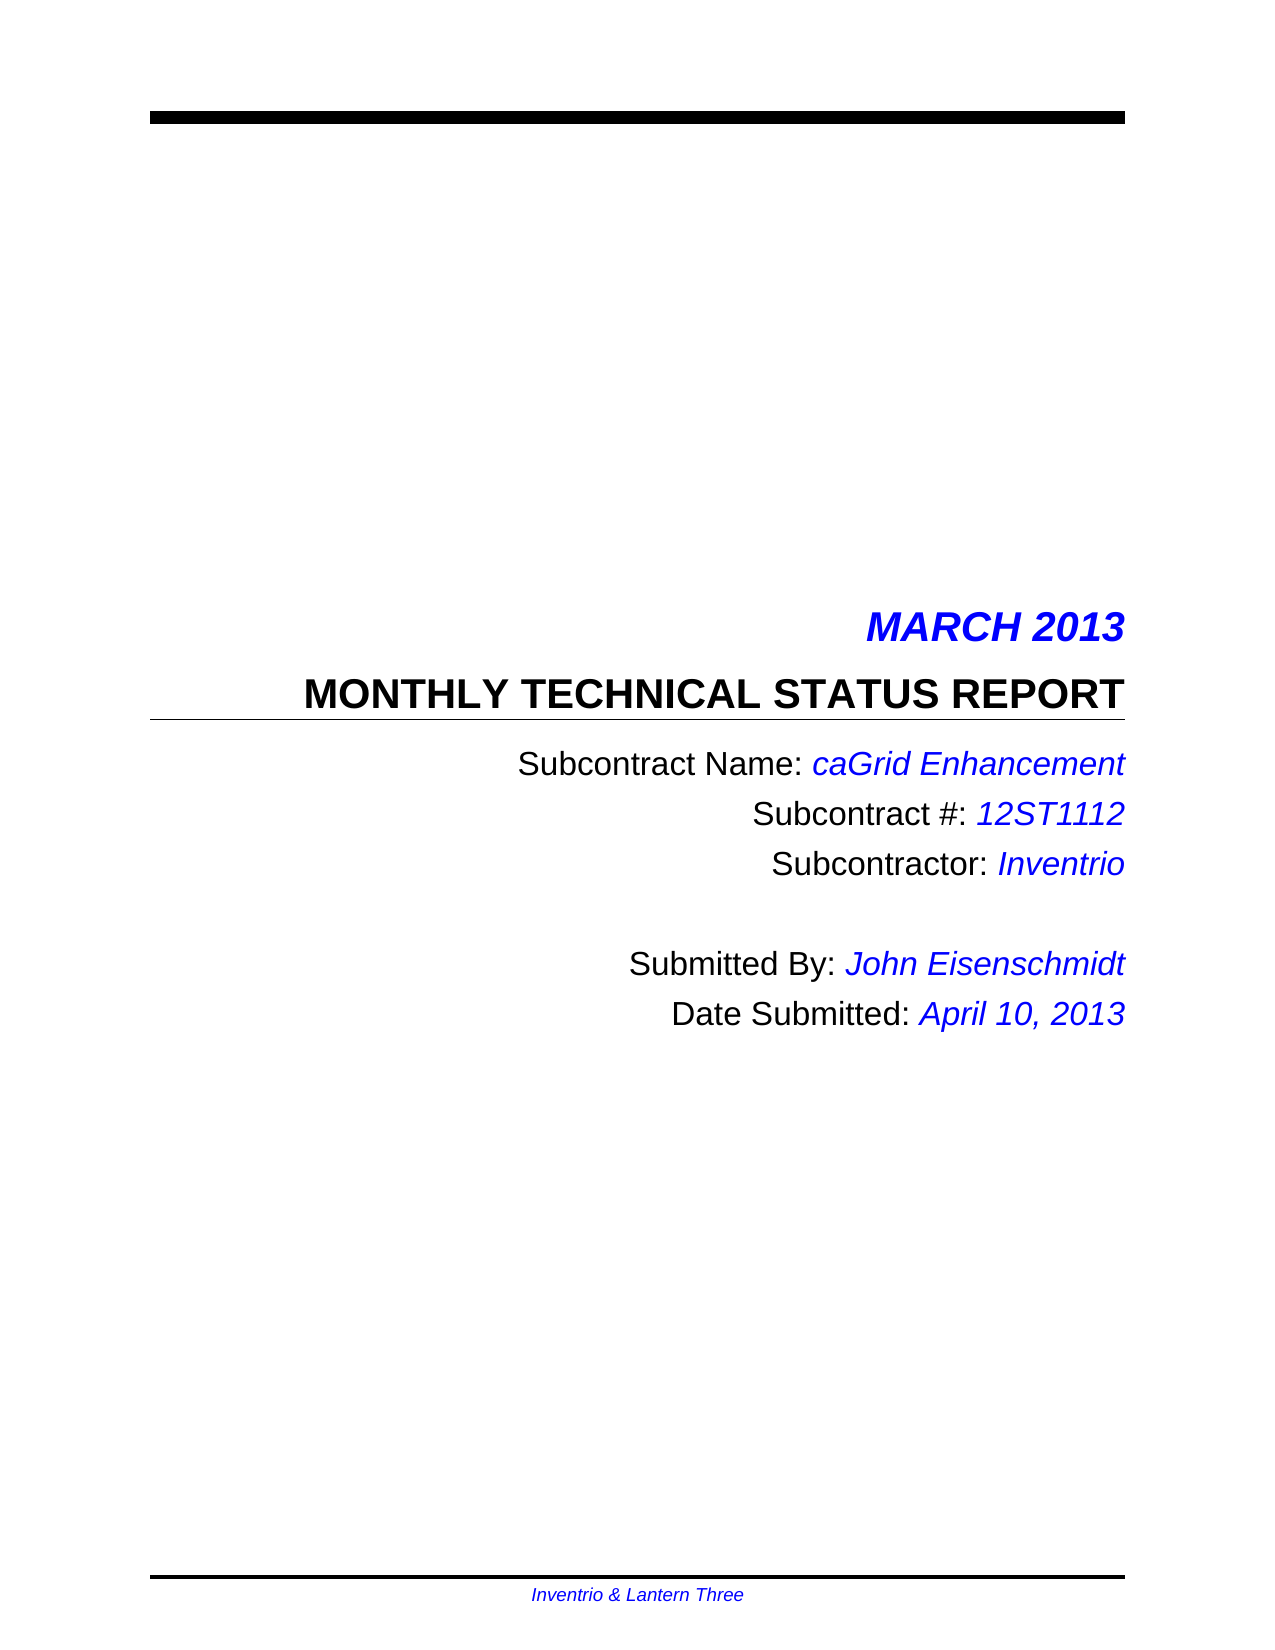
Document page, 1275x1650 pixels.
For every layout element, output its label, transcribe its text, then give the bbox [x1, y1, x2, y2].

subtitle Subcontractor: Inventrio [150, 833, 1125, 883]
title march 2013 [150, 602, 1125, 650]
subtitle Subcontract Name: caGrid Enhancement [150, 733, 1125, 783]
title Monthly Technical Status Report [150, 669, 1125, 719]
subtitle Date Submitted: April 10, 2013 [150, 983, 1125, 1033]
subtitle Submitted By: John Eisenschmidt [150, 933, 1125, 983]
subtitle Subcontract #: 12ST1112 [150, 783, 1125, 833]
